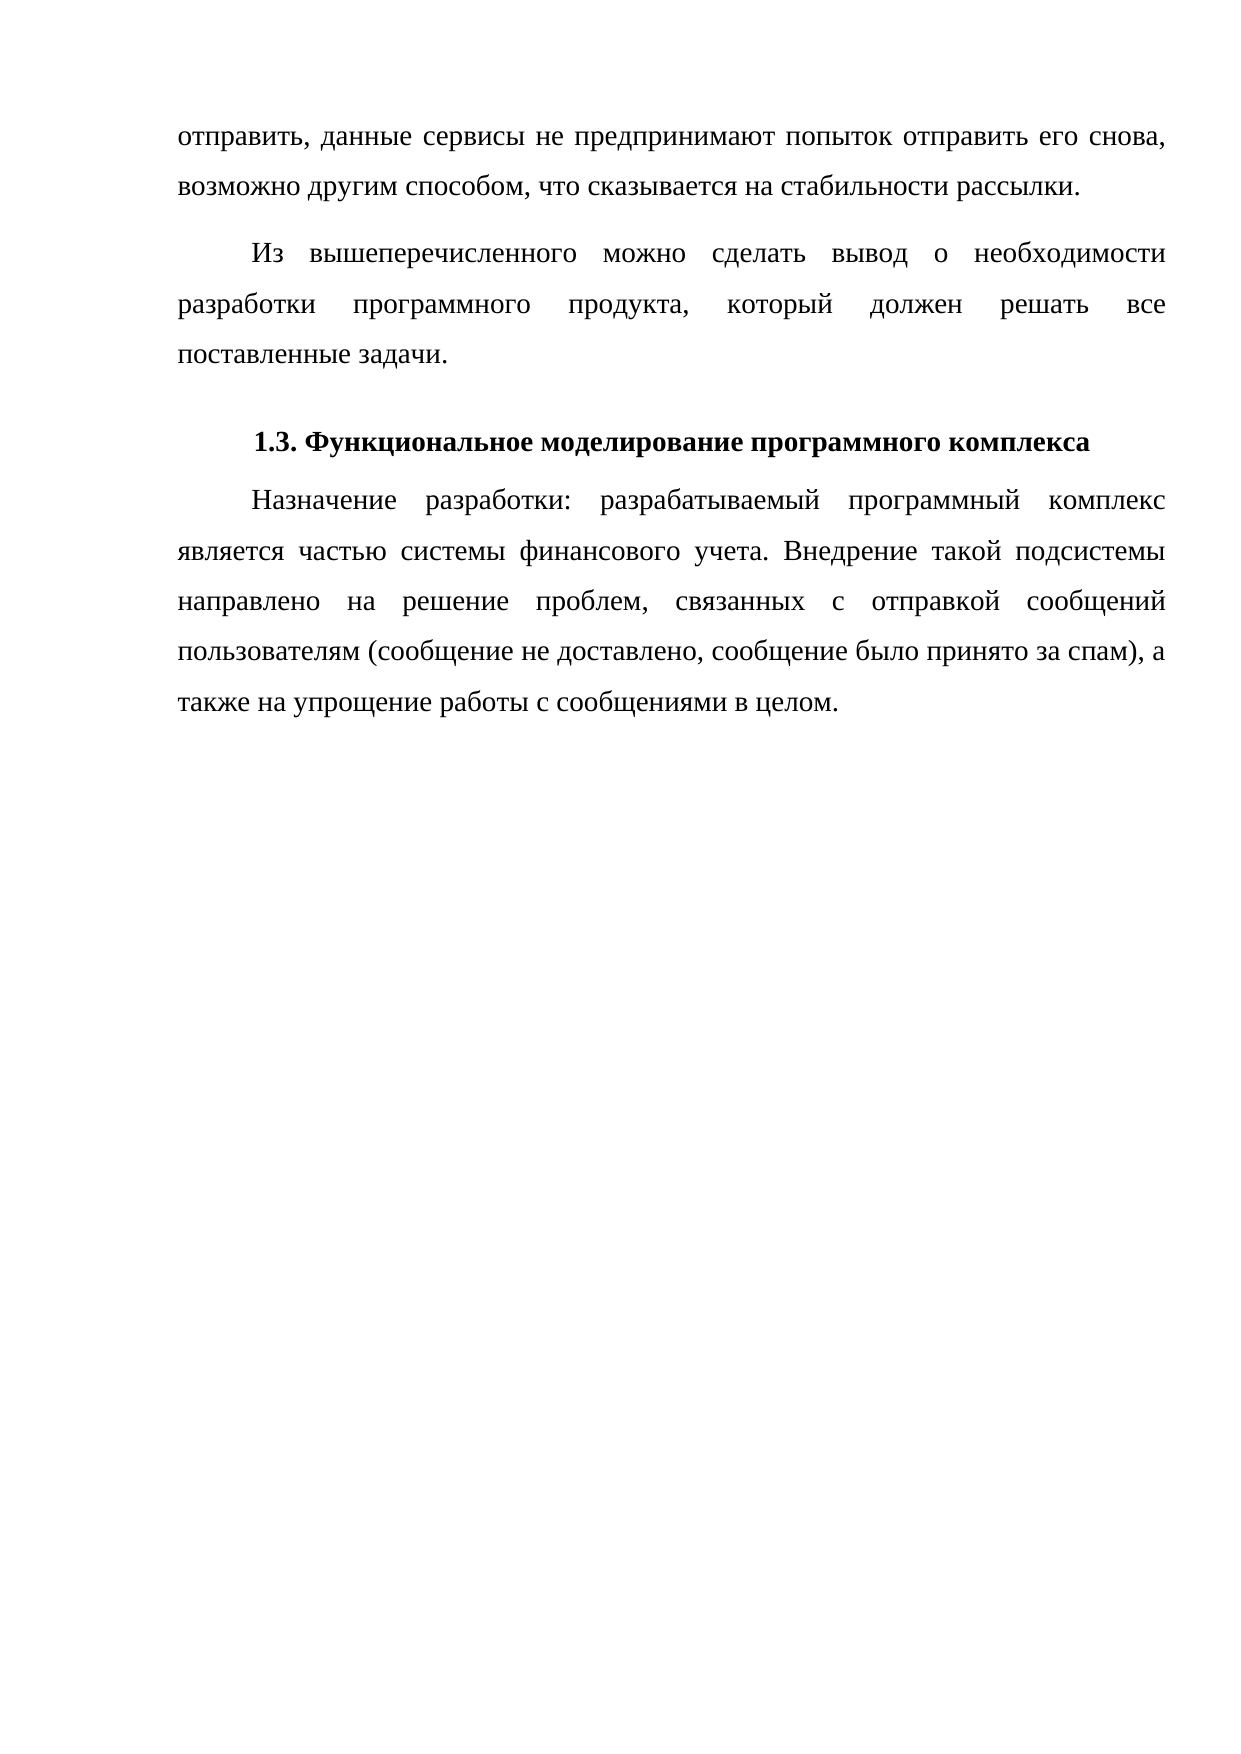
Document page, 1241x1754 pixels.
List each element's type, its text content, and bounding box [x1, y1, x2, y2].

text Из вышеперечисленного можно сделать вывод о необходимости разработки программного продукта, который должен решать все поставленные задачи. [177, 235, 1167, 369]
subtitle Функциональное моделирование программного комплекса [177, 424, 1167, 457]
